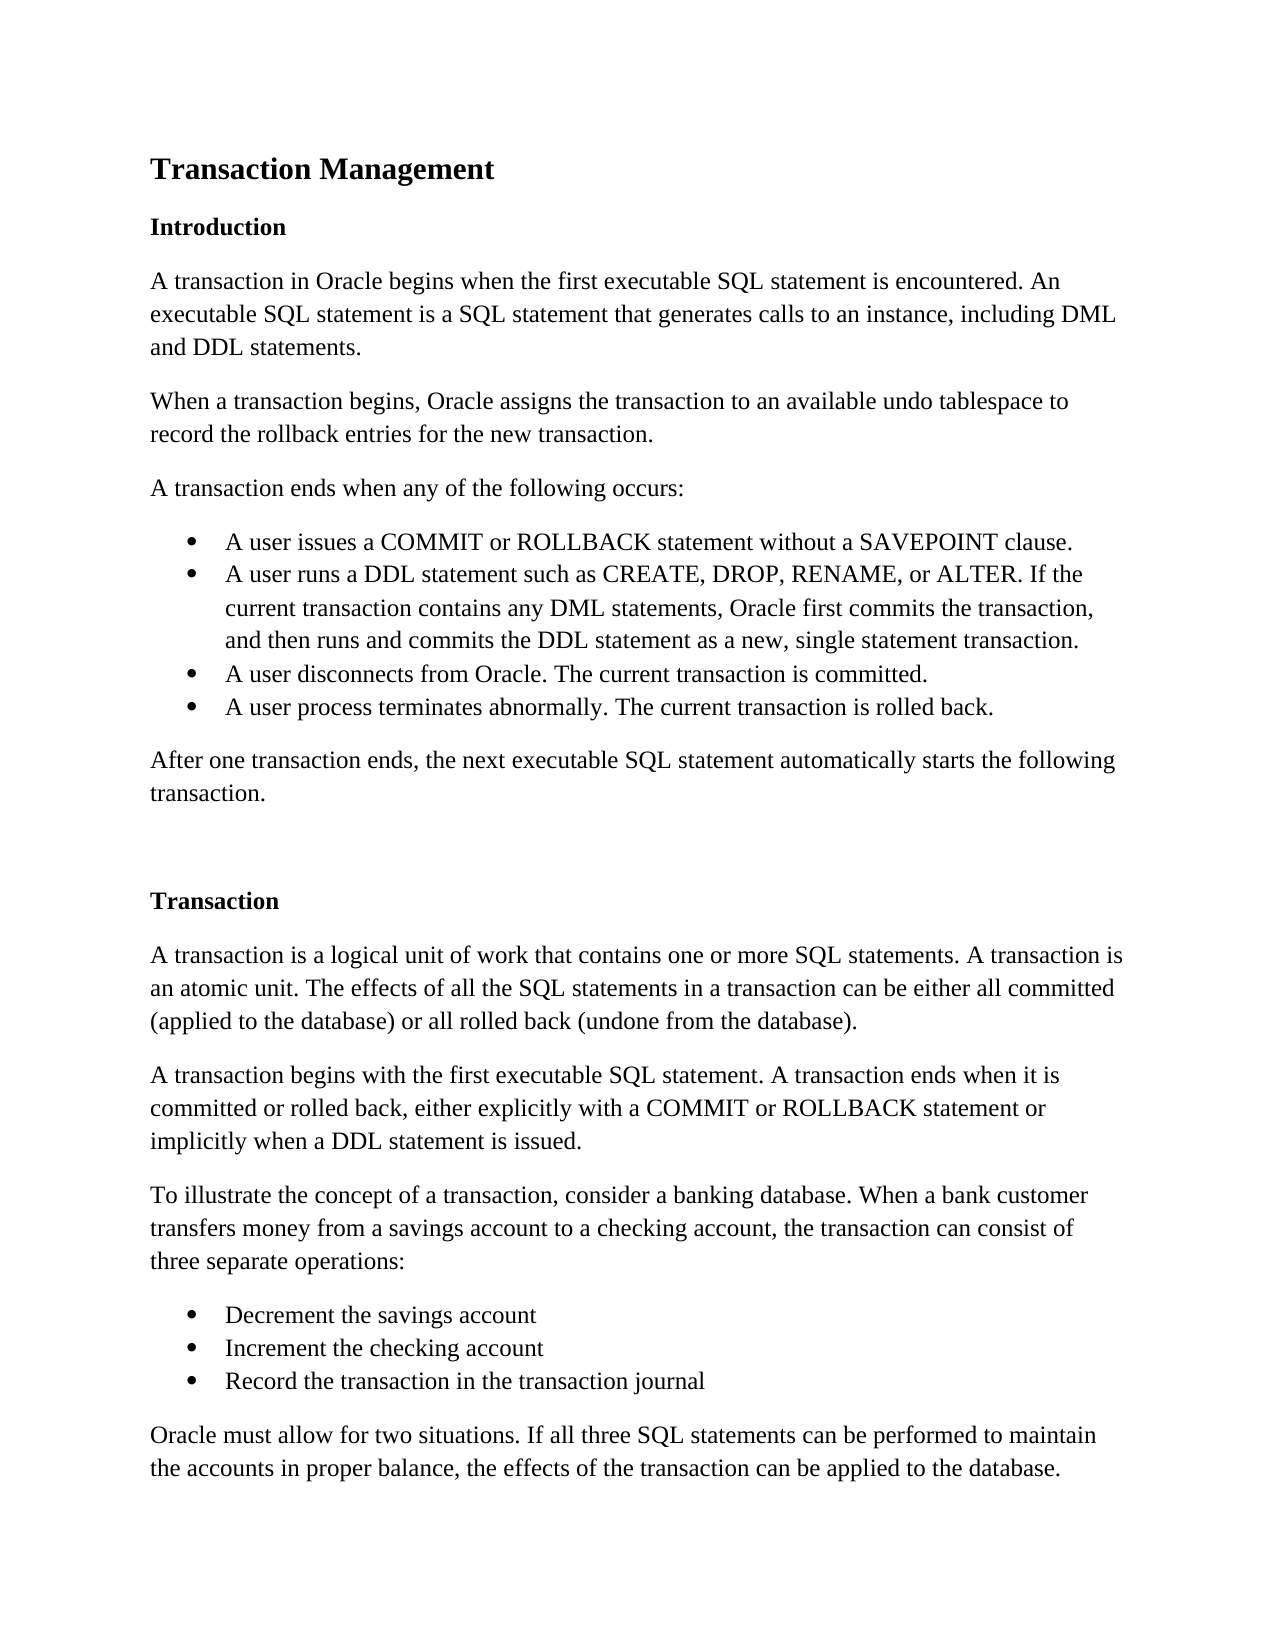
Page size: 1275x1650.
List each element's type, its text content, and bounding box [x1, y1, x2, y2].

text Transaction Management [150, 150, 1125, 186]
text A transaction ends when any of the following occurs: [150, 473, 1125, 501]
list A user process terminates abnormally. The current transaction is rolled back. [187, 692, 1125, 720]
text When a transaction begins, Oracle assigns the transaction to an available undo tablespace to record the rollback entries for the new transaction. [150, 386, 1125, 448]
text Transaction [150, 886, 1125, 915]
list Decrement the savings account [187, 1300, 1125, 1328]
list A user runs a DDL statement such as CREATE, DROP, RENAME, or ALTER. If the current transaction contains any DML statements, Oracle first commits the transaction, and then runs and commits the DDL statement as a new, single statement transaction. [187, 559, 1125, 654]
list A user disconnects from Oracle. The current transaction is committed. [187, 659, 1125, 687]
list Increment the checking account [187, 1333, 1125, 1362]
text A transaction is a logical unit of work that contains one or more SQL statements. A transaction is an atomic unit. The effects of all the SQL statements in a transaction can be either all committed (applied to the database) or all rolled back (undone from the database). [150, 940, 1125, 1035]
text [150, 1420, 1125, 1481]
text Introduction [150, 212, 1125, 241]
text To illustrate the concept of a transaction, consider a banking database. When a bank customer transfers money from a savings account to a checking account, the transaction can consist of three separate operations: [150, 1180, 1125, 1275]
text A transaction begins with the first executable SQL statement. A transaction ends when it is committed or rolled back, either explicitly with a COMMIT or ROLLBACK statement or implicitly when a DDL statement is issued. [150, 1060, 1125, 1155]
text A transaction in Oracle begins when the first executable SQL statement is encountered. An executable SQL statement is a SQL statement that generates calls to an instance, including DML and DDL statements. [150, 266, 1125, 361]
list A user issues a COMMIT or ROLLBACK statement without a SAVEPOINT clause. [187, 527, 1125, 555]
list Record the transaction in the transaction journal [187, 1366, 1125, 1394]
text After one transaction ends, the next executable SQL statement automatically starts the following transaction. [150, 746, 1125, 807]
